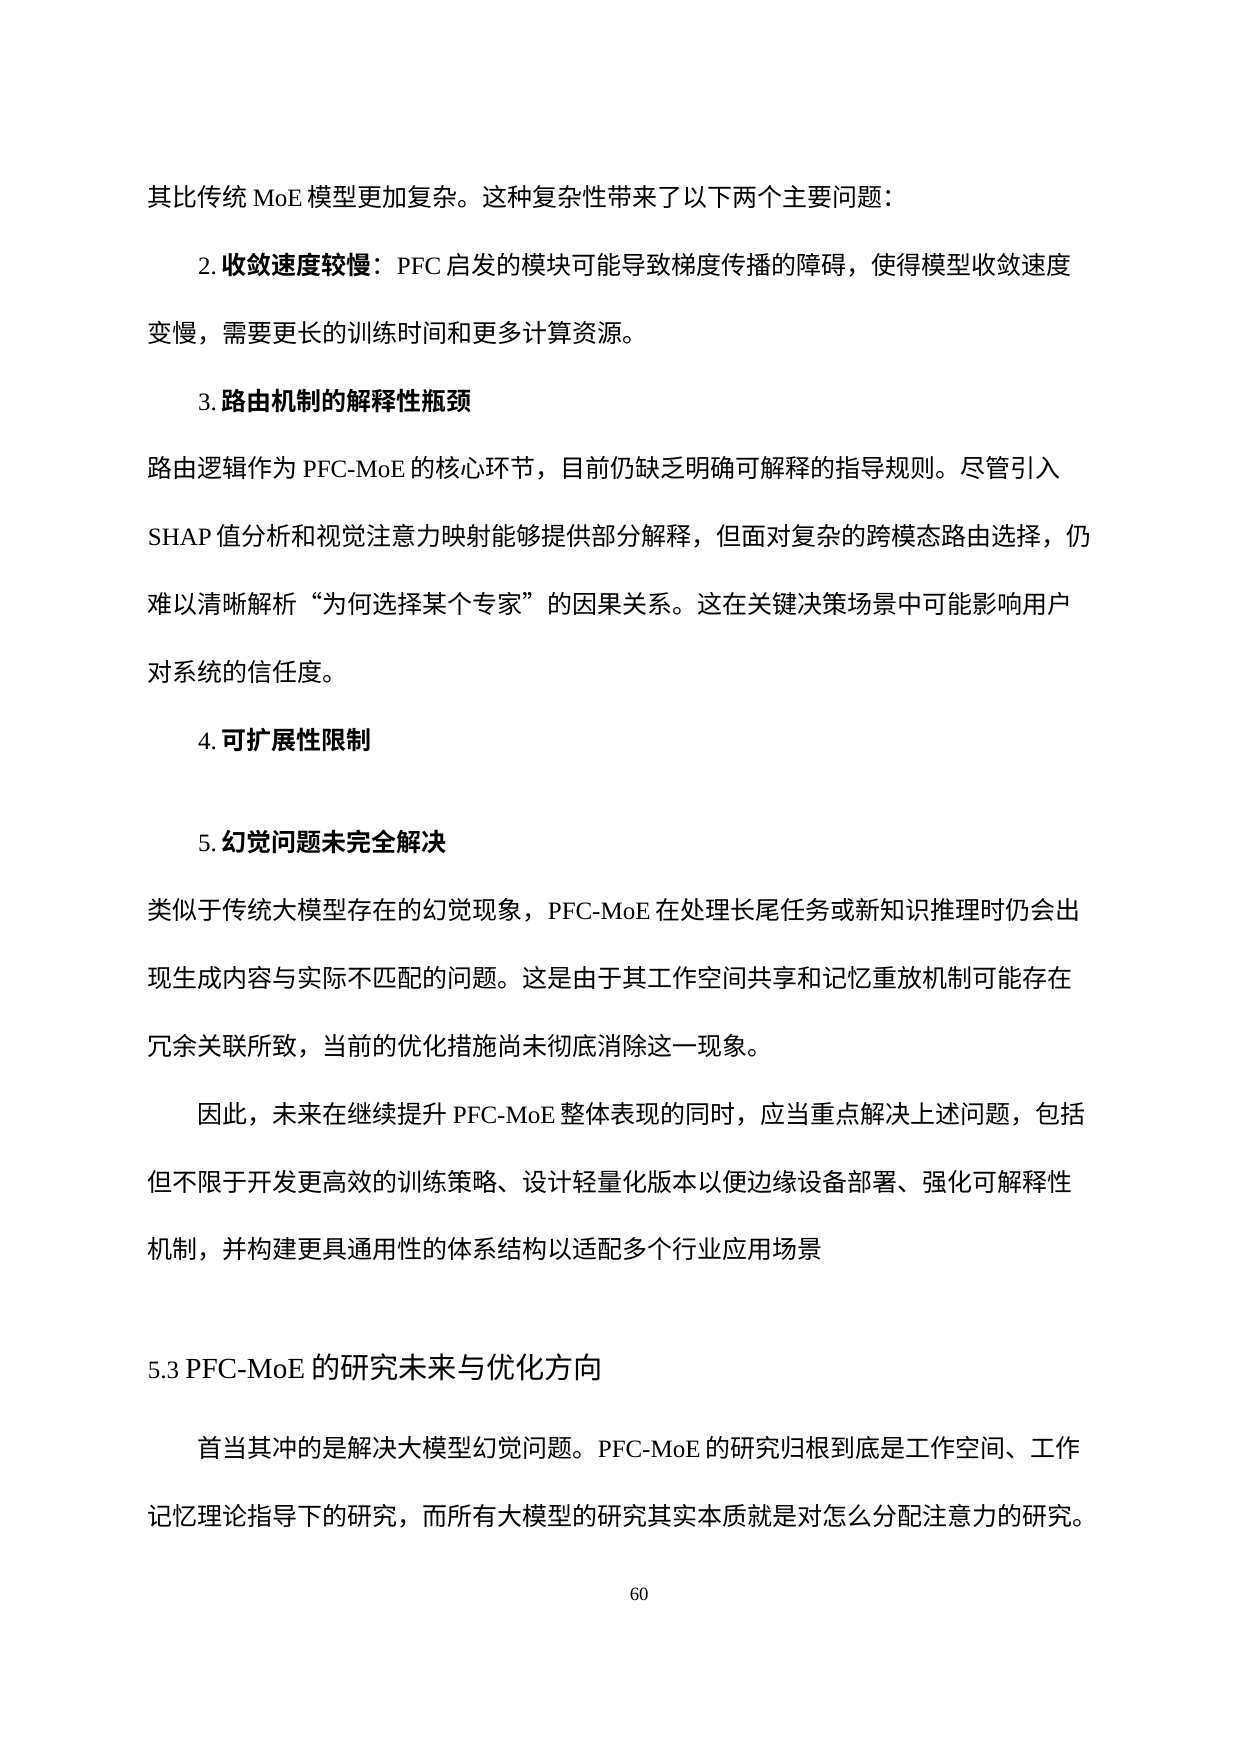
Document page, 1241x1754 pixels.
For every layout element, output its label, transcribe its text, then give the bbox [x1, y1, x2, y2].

list 可扩展性限制 [148, 705, 1092, 807]
text 因此，未来在继续提升PFC-MoE整体表现的同时，应当重点解决上述问题，包括但不限于开发更高效的训练策略、设计轻量化版本以便边缘设备部署、强化可解释性机制，并构建更具通用性的体系结构以适配多个行业应用场景 [148, 1078, 1092, 1282]
list 收敛速度较慢：PFC启发的模块可能导致梯度传播的障碍，使得模型收敛速度变慢，需要更长的训练时间和更多计算资源。 [148, 229, 1092, 365]
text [148, 1412, 1092, 1548]
list 幻觉问题未完全解决 类似于传统大模型存在的幻觉现象，PFC-MoE在处理长尾任务或新知识推理时仍会出现生成内容与实际不匹配的问题。这是由于其工作空间共享和记忆重放机制可能存在冗余关联所致，当前的优化措施尚未彻底消除这一现象。 [148, 807, 1092, 1078]
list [148, 161, 1092, 229]
list 路由机制的解释性瓶颈 路由逻辑作为PFC-MoE的核心环节，目前仍缺乏明确可解释的指导规则。尽管引入SHAP值分析和视觉注意力映射能够提供部分解释，但面对复杂的跨模态路由选择，仍难以清晰解析“为何选择某个专家”的因果关系。这在关键决策场景中可能影响用户对系统的信任度。 [148, 365, 1092, 705]
subtitle PFC-MoE的研究未来与优化方向 [148, 1332, 1092, 1400]
